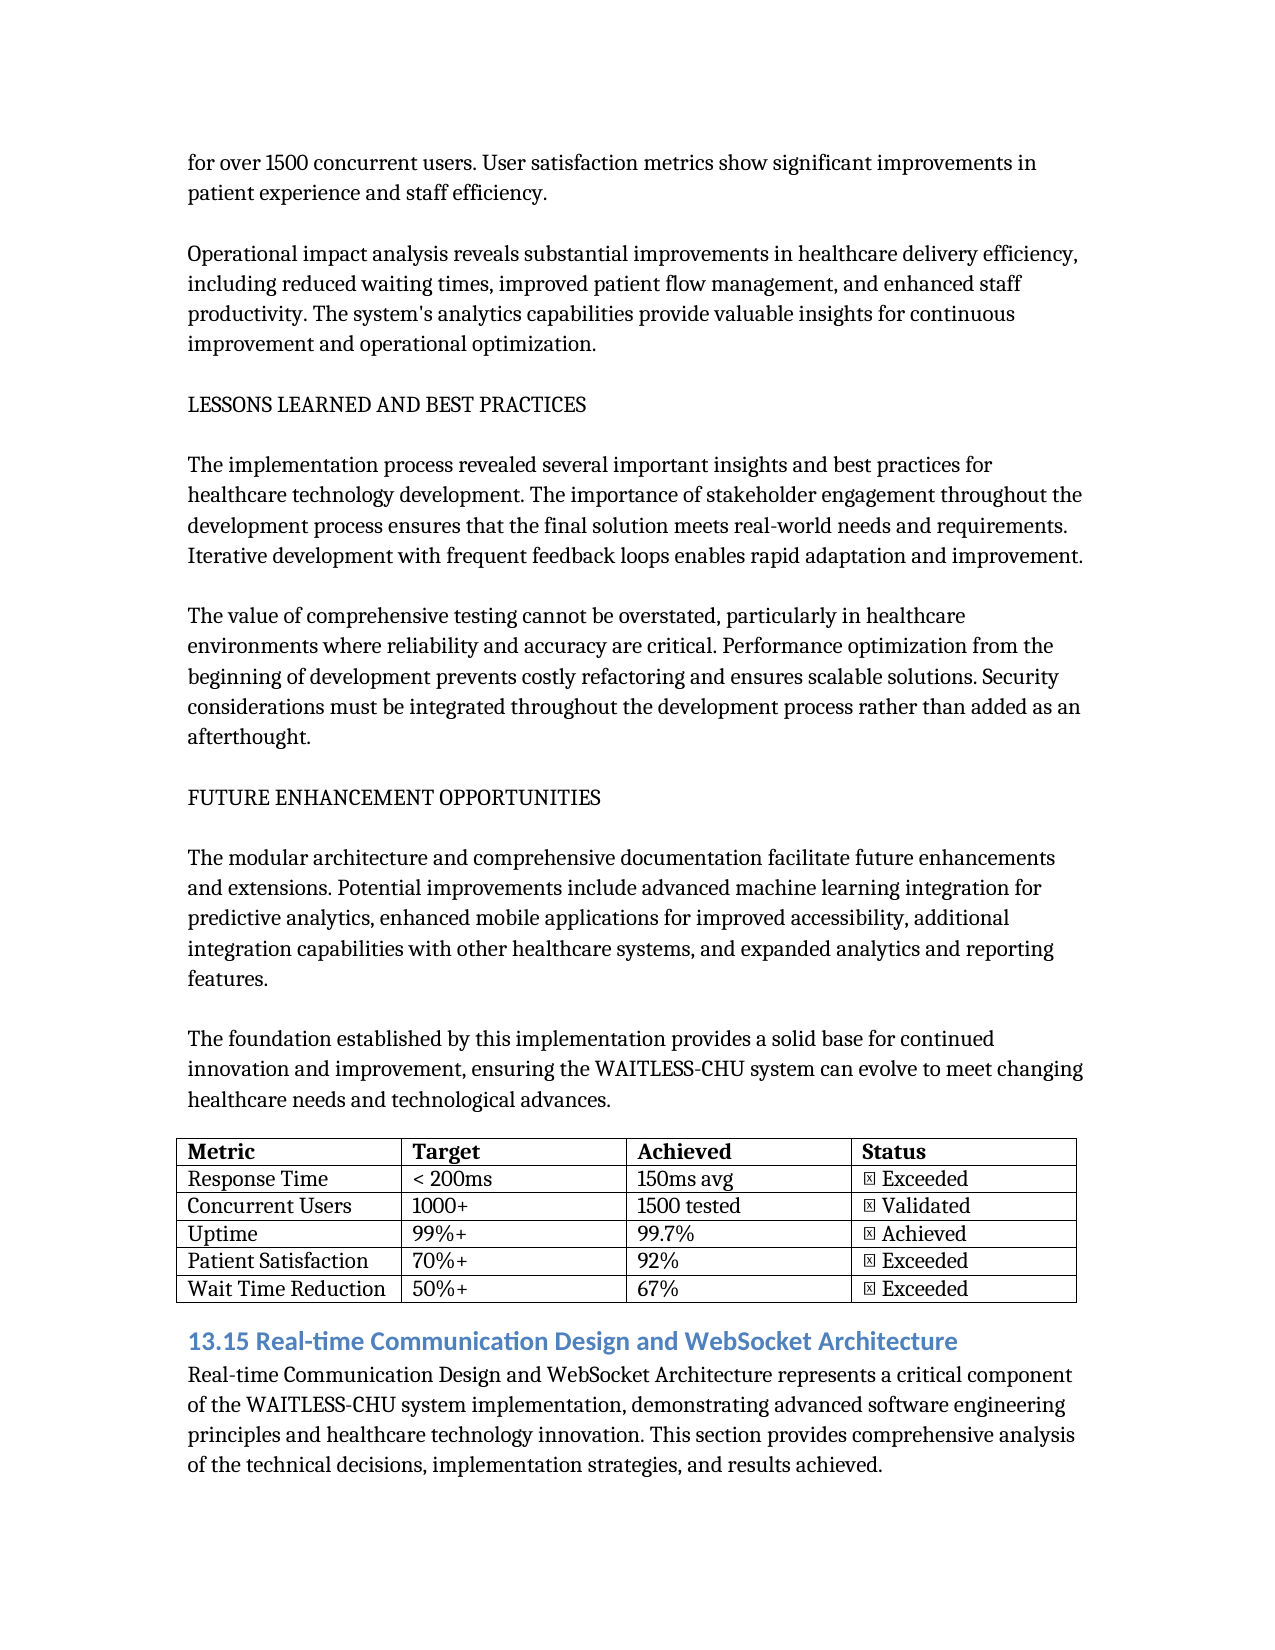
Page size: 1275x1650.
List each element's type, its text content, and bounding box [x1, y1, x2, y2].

table_cell Patient Satisfaction [177, 1248, 401, 1274]
table_header Metric [177, 1139, 401, 1165]
table_cell Uptime [177, 1221, 401, 1247]
subtitle 13.15 Real-time Communication Design and WebSocket Architecture [187, 1324, 1087, 1357]
table_cell Response Time [177, 1166, 401, 1192]
table_cell 99%+ [402, 1221, 626, 1247]
table_cell ✅ Validated [852, 1193, 1076, 1220]
table_cell 92% [627, 1248, 851, 1274]
table_cell Wait Time Reduction [177, 1276, 401, 1302]
table_cell 150ms avg [627, 1166, 851, 1192]
table_cell 1500 tested [627, 1193, 851, 1220]
table_header Achieved [627, 1139, 851, 1165]
table_cell < 200ms [402, 1166, 626, 1192]
table_cell 67% [627, 1276, 851, 1302]
table_header Target [402, 1139, 626, 1165]
table_cell 70%+ [402, 1248, 626, 1274]
table_cell Concurrent Users [177, 1193, 401, 1220]
table_cell 50%+ [402, 1276, 626, 1302]
table_cell ✅ Exceeded [852, 1166, 1076, 1192]
table_cell ✅ Exceeded [852, 1276, 1076, 1302]
table_cell ✅ Exceeded [852, 1248, 1076, 1274]
table_cell 1000+ [402, 1193, 626, 1220]
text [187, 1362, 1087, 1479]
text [187, 150, 1087, 1113]
table_header Status [852, 1139, 1076, 1165]
table_cell 99.7% [627, 1221, 851, 1247]
table_cell ✅ Achieved [852, 1221, 1076, 1247]
